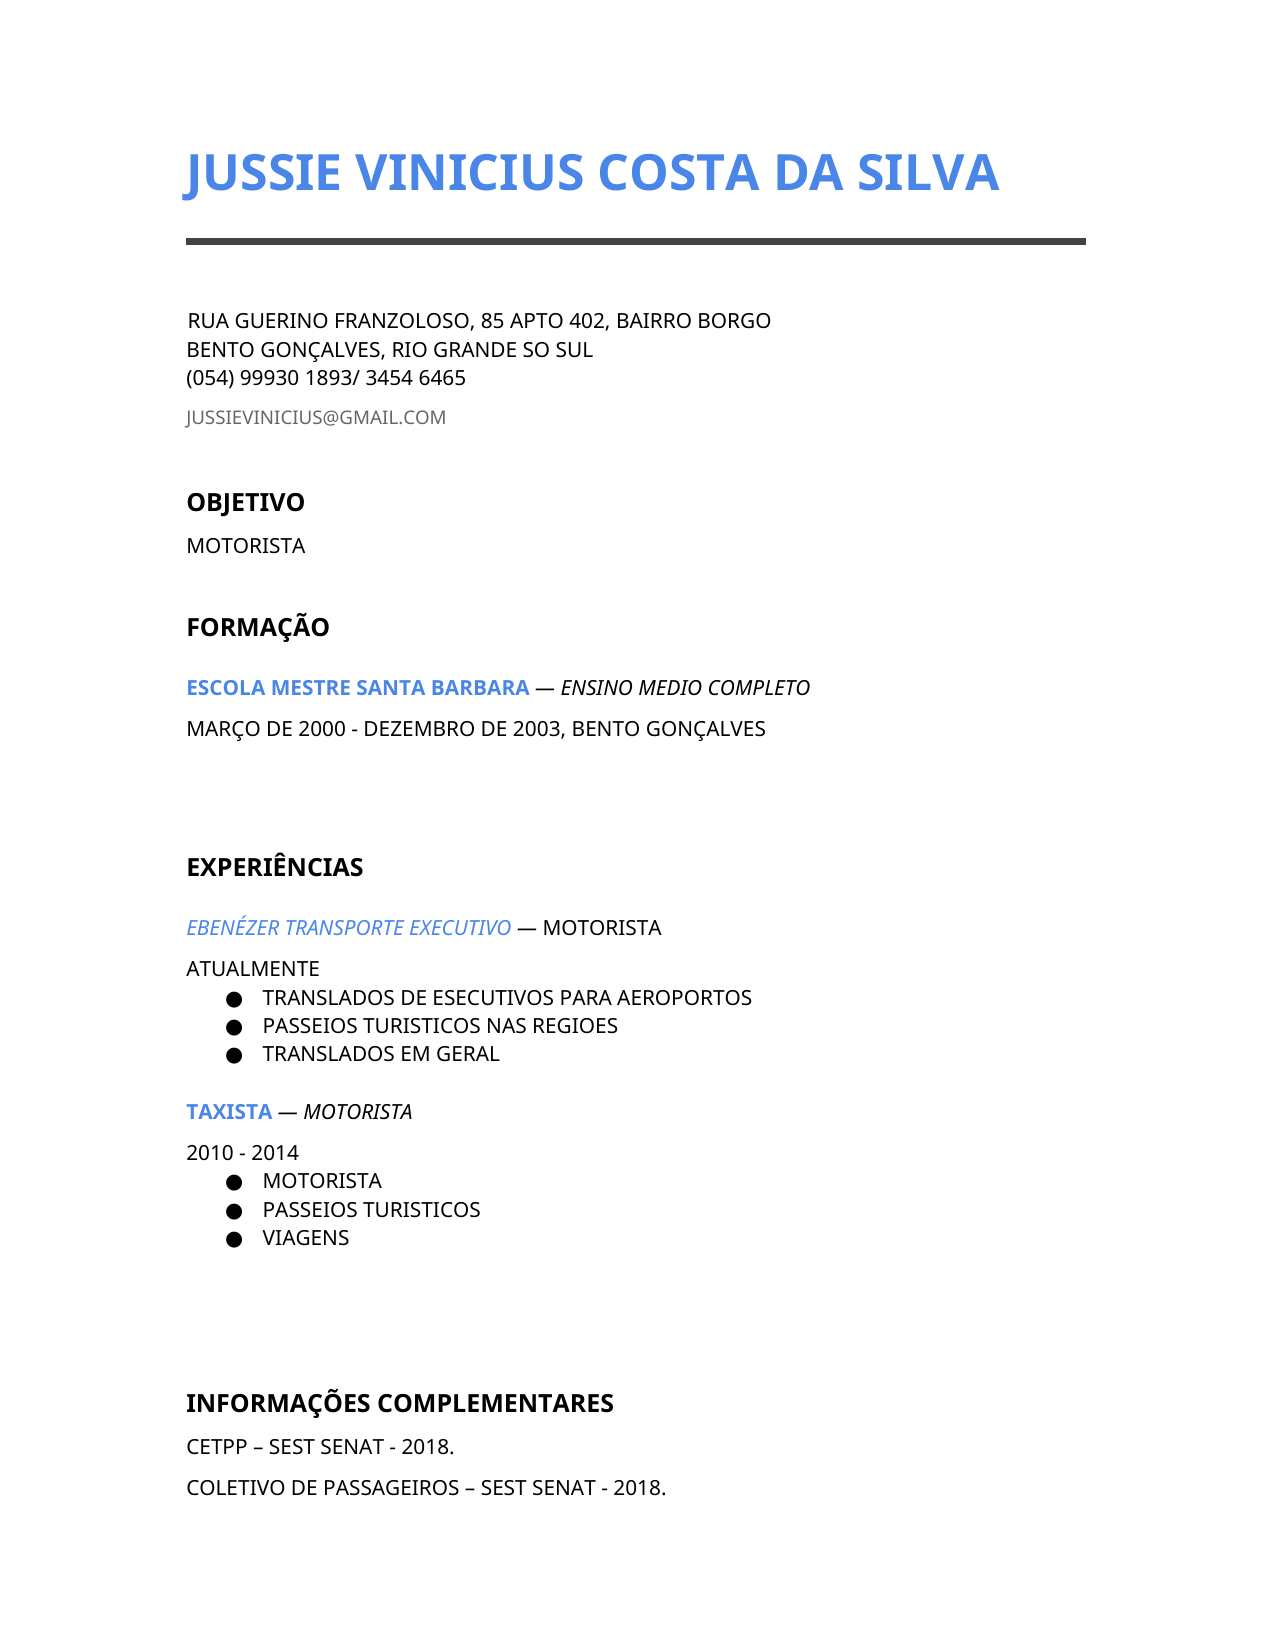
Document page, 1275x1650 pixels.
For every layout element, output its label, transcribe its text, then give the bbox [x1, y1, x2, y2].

subtitle EXPERIÊNCIAS [186, 850, 1087, 884]
subtitle ESCOLA MESTRE SANTA BARBARA — ENSINO MEDIO COMPLETO [186, 673, 1087, 701]
subtitle BENTO GONÇALVES, RIO GRANDE SO SUL [186, 335, 1091, 363]
subtitle (054) 99930 1893/ 3454 6465 [186, 363, 1091, 392]
subtitle TAXISTA — MOTORISTA [186, 1097, 1087, 1126]
list VIAGENS [225, 1223, 1087, 1252]
subtitle RUA GUERINO FRANZOLOSO, 85 APTO 402, BAIRRO BORGO [187, 306, 1091, 335]
list MOTORISTA [225, 1166, 1087, 1195]
text MOTORISTA [186, 531, 1087, 560]
list PASSEIOS TURISTICOS NAS REGIOES [225, 1011, 1087, 1039]
text 2010 - 2014 [186, 1138, 1087, 1166]
text COLETIVO DE PASSAGEIROS – SEST SENAT - 2018. [186, 1473, 1087, 1502]
subtitle EBENÉZER TRANSPORTE EXECUTIVO — MOTORISTA [186, 913, 1087, 942]
list TRANSLADOS DE ESECUTIVOS PARA AEROPORTOS [225, 983, 1087, 1011]
subtitle OBJETIVO [186, 485, 1087, 519]
subtitle FORMAÇÃO [186, 610, 1087, 644]
list PASSEIOS TURISTICOS [225, 1195, 1087, 1223]
title JUSSIE VINICIUS COSTA DA SILVA [186, 137, 1087, 205]
picture [186, 238, 1086, 245]
text CETPP – SEST SENAT - 2018. [186, 1432, 1087, 1461]
list TRANSLADOS EM GERAL [225, 1039, 1087, 1068]
text MARÇO DE 2000 - DEZEMBRO DE 2003, BENTO GONÇALVES [186, 714, 1087, 742]
subtitle INFORMAÇÕES COMPLEMENTARES [186, 1386, 1087, 1420]
text ATUALMENTE [186, 954, 1087, 983]
text JUSSIEVINICIUS@GMAIL.COM [186, 404, 1087, 430]
